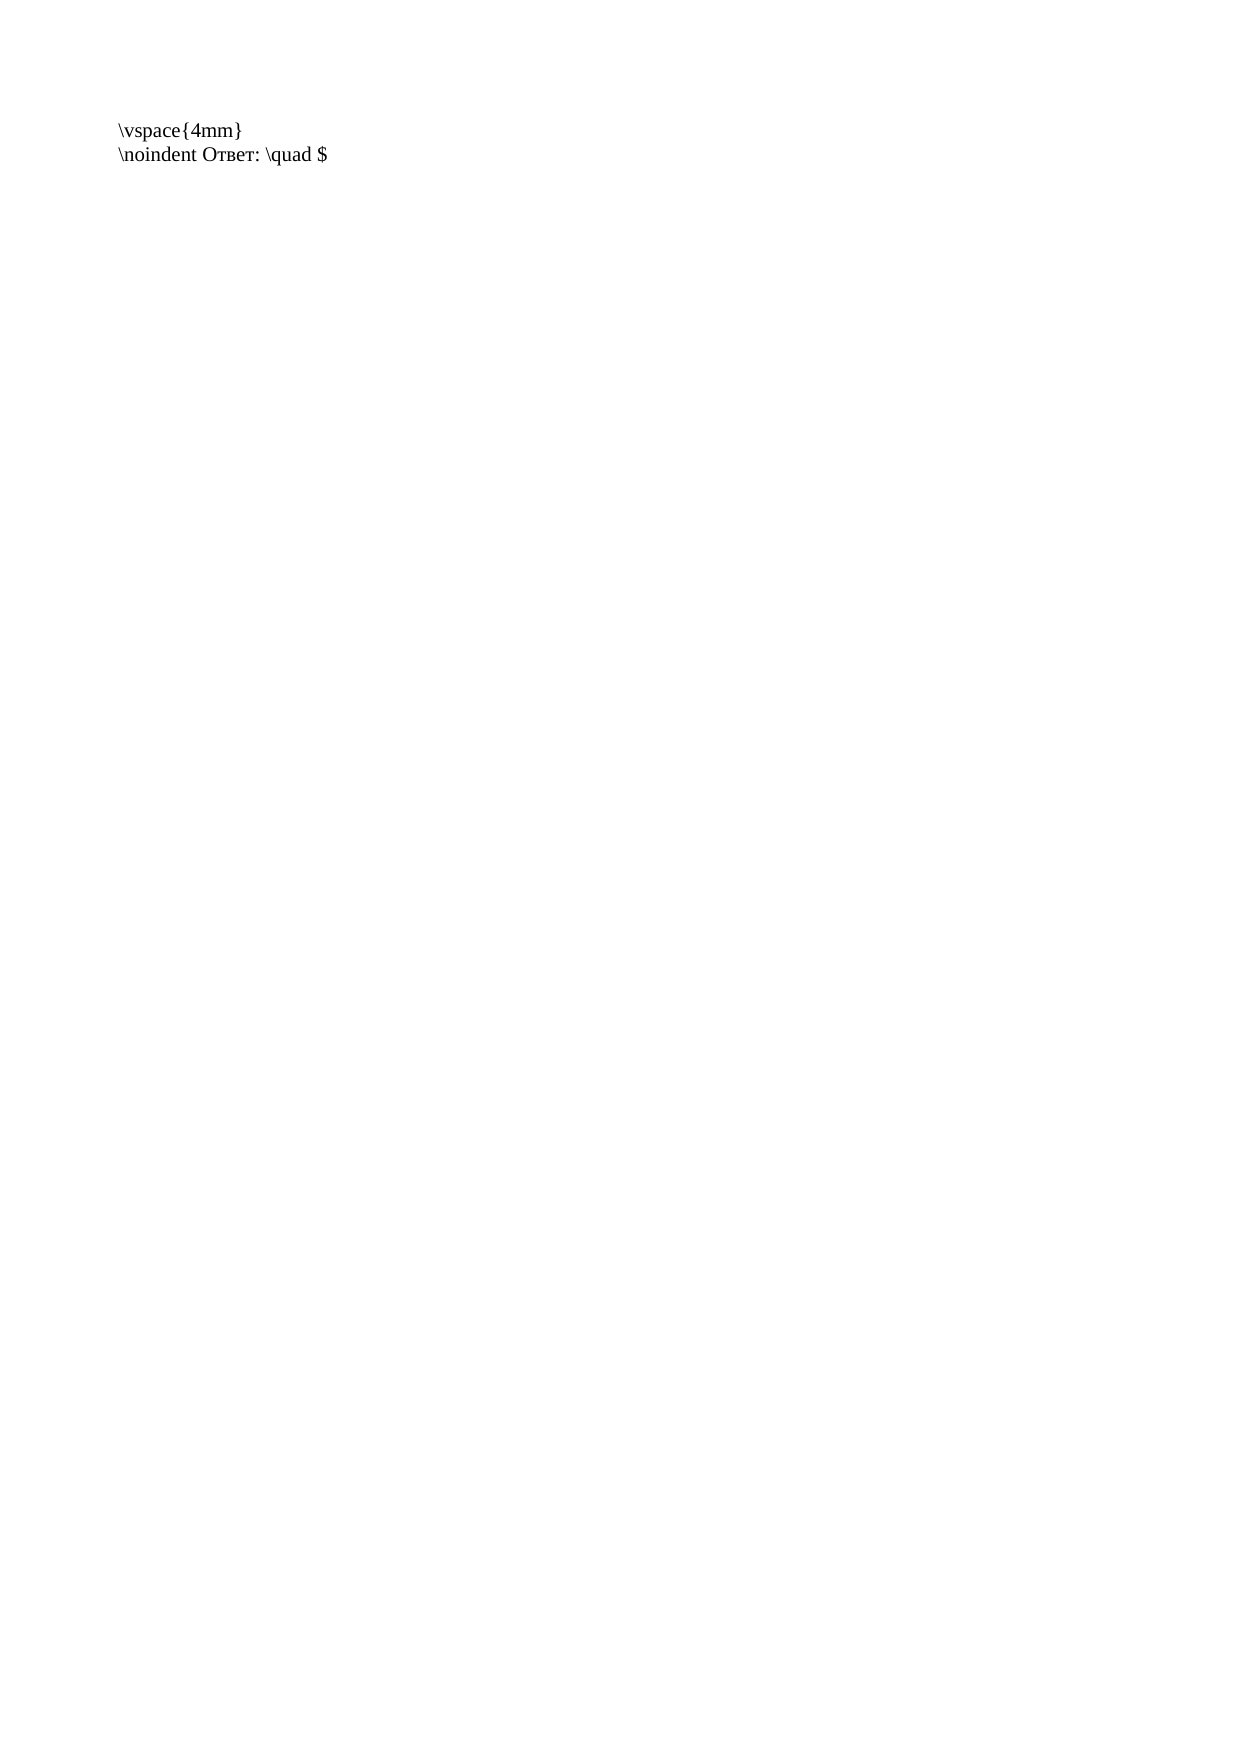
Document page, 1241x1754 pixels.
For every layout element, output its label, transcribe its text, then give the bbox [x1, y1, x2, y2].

text \noindent Ответ: \quad $ [118, 142, 1181, 166]
text \vspace{4mm} [118, 118, 1181, 142]
